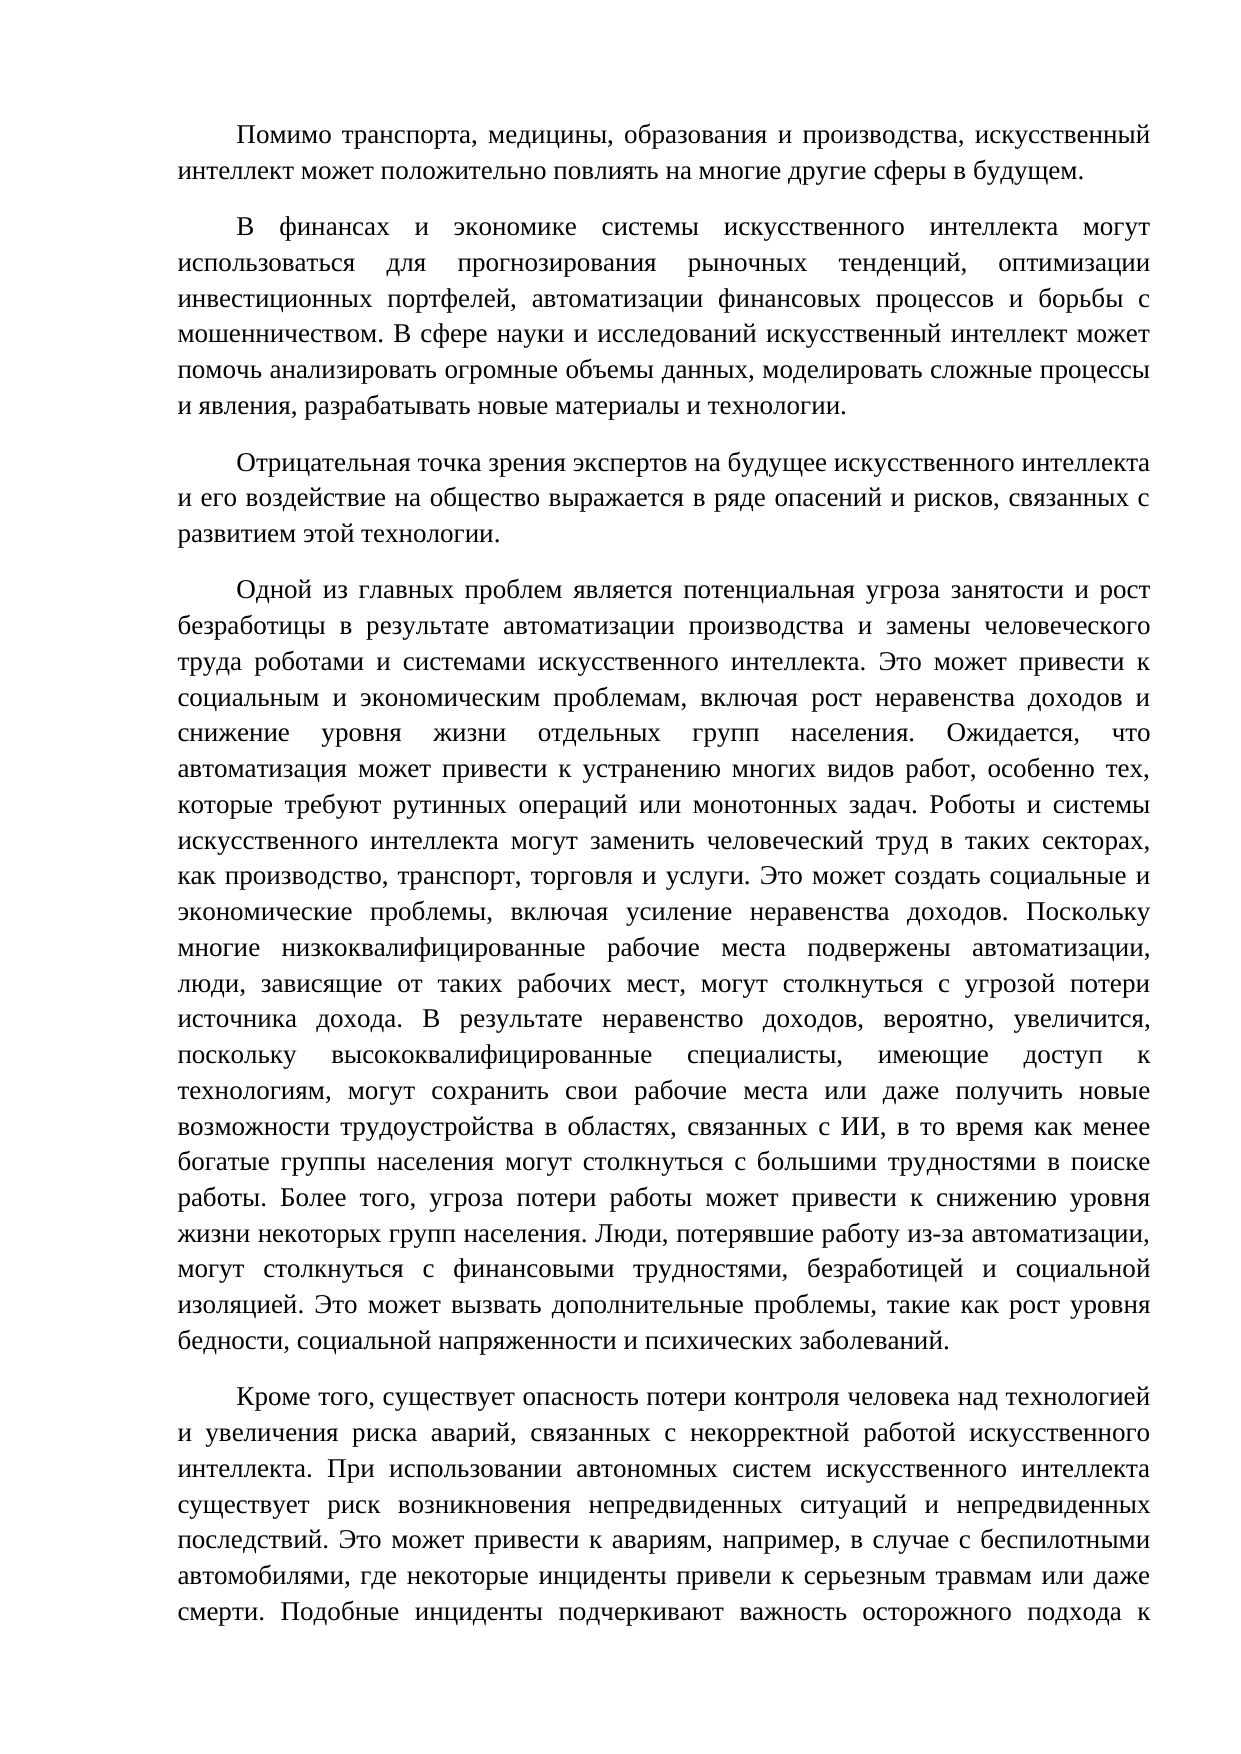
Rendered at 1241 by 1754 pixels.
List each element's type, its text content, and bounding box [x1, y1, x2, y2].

text Отрицательная точка зрения экспертов на будущее искусственного интеллекта и его воздействие на общество выражается в ряде опасений и рисков, связанных с развитием этой технологии. [177, 446, 1152, 548]
text Одной из главных проблем является потенциальная угроза занятости и рост безработицы в результате автоматизации производства и замены человеческого труда роботами и системами искусственного интеллекта. Это может привести к социальным и экономическим проблемам, включая рост неравенства доходов и снижение уровня жизни отдельных групп населения. Ожидается, что автоматизация может привести к устранению многих видов работ, особенно тех, которые требуют рутинных операций или монотонных задач. Роботы и системы искусственного интеллекта могут заменить человеческий труд в таких секторах, как производство, транспорт, торговля и услуги. Это может создать социальные и экономические проблемы, включая усиление неравенства доходов. Поскольку многие низкоквалифицированные рабочие места подвержены автоматизации, люди, зависящие от таких рабочих мест, могут столкнуться с угрозой потери источника дохода. В результате неравенство доходов, вероятно, увеличится, поскольку высококвалифицированные специалисты, имеющие доступ к технологиям, могут сохранить свои рабочие места или даже получить новые возможности трудоустройства в областях, связанных с ИИ, в то время как менее богатые группы населения могут столкнуться с большими трудностями в поиске работы. Более того, угроза потери работы может привести к снижению уровня жизни некоторых групп населения. Люди, потерявшие работу из-за автоматизации, могут столкнуться с финансовыми трудностями, безработицей и социальной изоляцией. Это может вызвать дополнительные проблемы, такие как рост уровня бедности, социальной напряженности и психических заболеваний. [177, 574, 1152, 1355]
text В финансах и экономике системы искусственного интеллекта могут использоваться для прогнозирования рыночных тенденций, оптимизации инвестиционных портфелей, автоматизации финансовых процессов и борьбы с мошенничеством. В сфере науки и исследований искусственный интеллект может помочь анализировать огромные объемы данных, моделировать сложные процессы и явления, разрабатывать новые материалы и технологии. [177, 210, 1152, 420]
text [177, 1381, 1152, 1626]
text Помимо транспорта, медицины, образования и производства, искусственный интеллект может положительно повлиять на многие другие сферы в будущем. [177, 118, 1152, 185]
